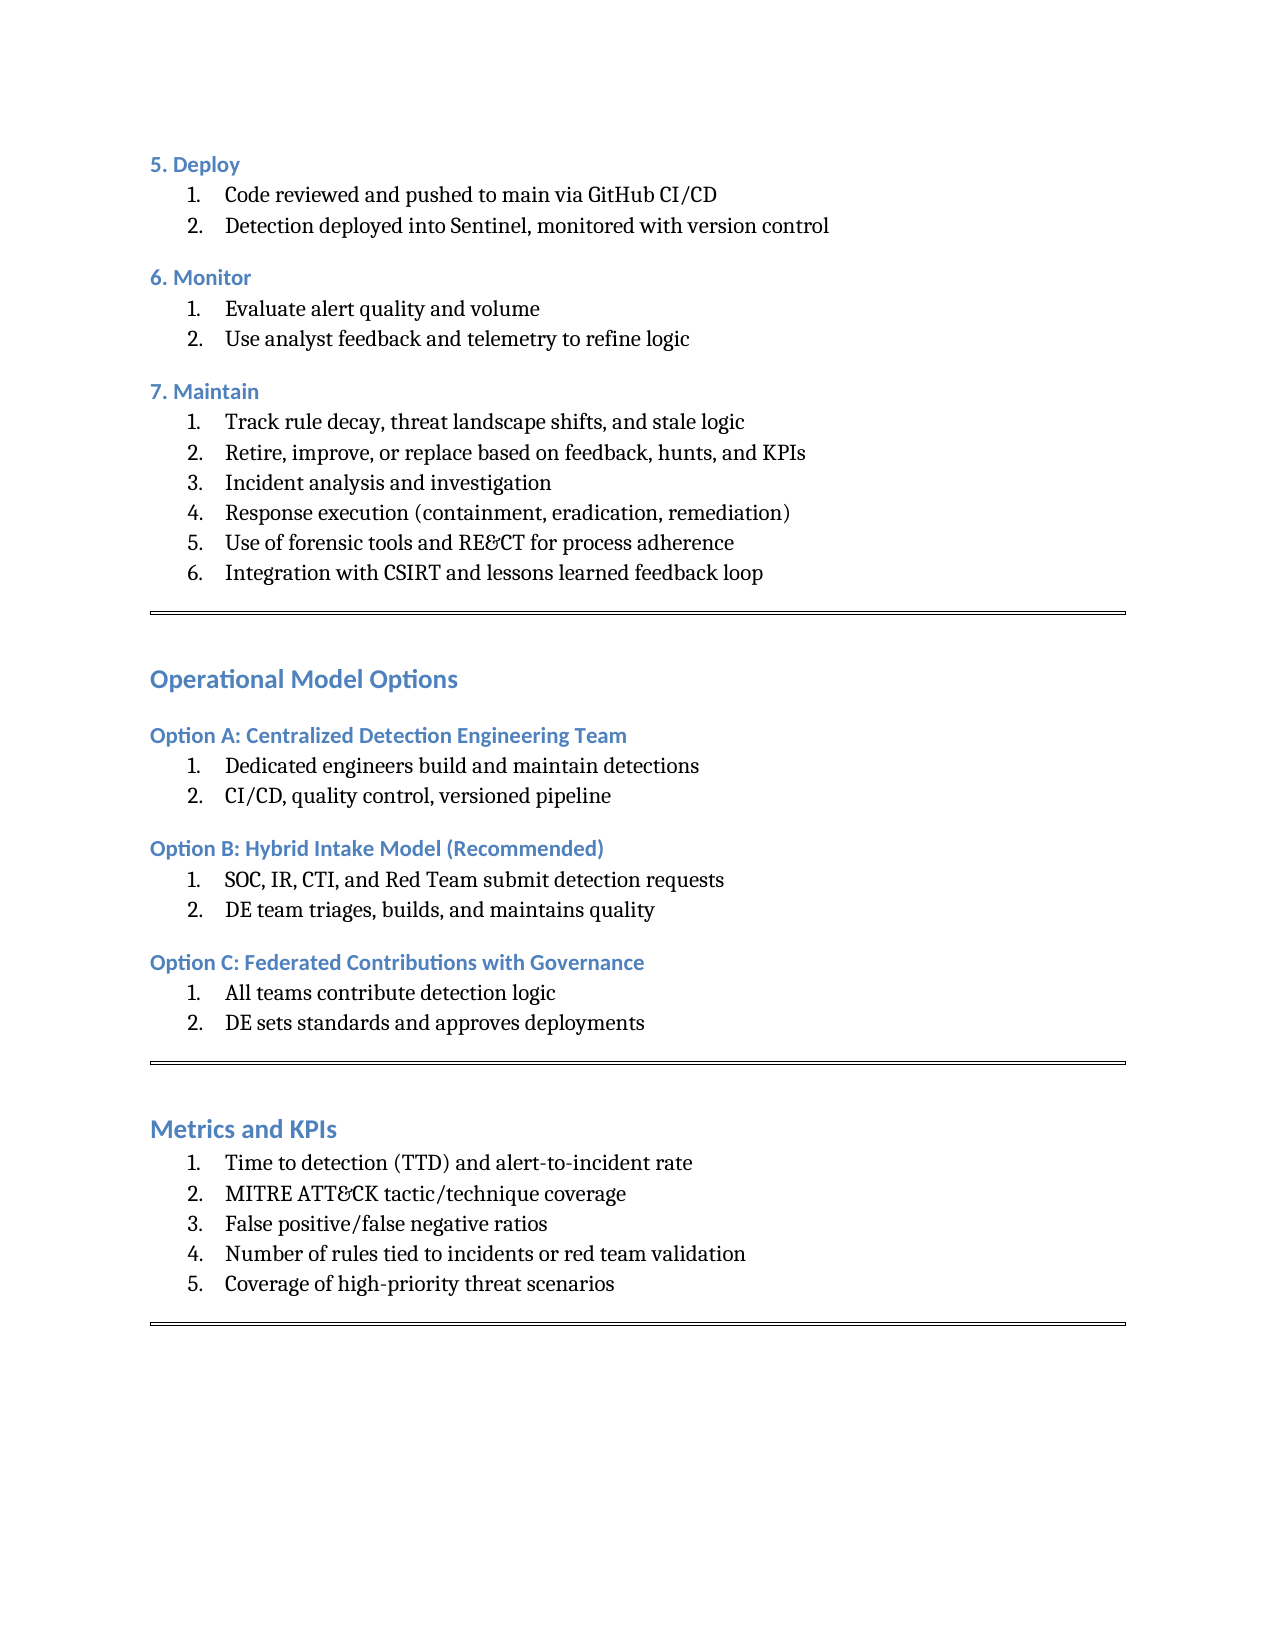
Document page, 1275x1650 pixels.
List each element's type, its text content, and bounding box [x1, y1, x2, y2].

list SOC, IR, CTI, and Red Team submit detection requests [187, 867, 1125, 893]
list Code reviewed and pushed to main via GitHub CI/CD [187, 182, 1125, 208]
list Coverage of high-priority threat scenarios [187, 1271, 1125, 1297]
list CI/CD, quality control, versioned pipeline [187, 783, 1125, 810]
list False positive/false negative ratios [187, 1211, 1125, 1237]
subtitle 7. Maintain [150, 377, 1125, 405]
list DE team triages, builds, and maintains quality [187, 897, 1125, 923]
subtitle Option B: Hybrid Intake Model (Recommended) [150, 834, 1125, 862]
list Response execution (containment, eradication, remediation) [187, 500, 1125, 526]
list DE sets standards and approves deployments [187, 1010, 1125, 1037]
list Track rule decay, threat landscape shifts, and stale logic [187, 409, 1125, 435]
list Use analyst feedback and telemetry to refine logic [187, 326, 1125, 352]
list Evaluate alert quality and volume [187, 296, 1125, 322]
list Integration with CSIRT and lessons learned feedback loop [187, 560, 1125, 586]
list Number of rules tied to incidents or red team validation [187, 1241, 1125, 1267]
subtitle Metrics and KPIs [150, 1112, 1125, 1145]
subtitle 6. Monitor [150, 263, 1125, 291]
subtitle 5. Deploy [150, 150, 1125, 178]
list Incident analysis and investigation [187, 469, 1125, 496]
list Time to detection (TTD) and alert-to-incident rate [187, 1150, 1125, 1177]
list Retire, improve, or replace based on feedback, hunts, and KPIs [187, 439, 1125, 466]
subtitle Option A: Centralized Detection Engineering Team [150, 721, 1125, 749]
subtitle Option C: Federated Contributions with Governance [150, 948, 1125, 976]
list All teams contribute detection logic [187, 980, 1125, 1006]
list Detection deployed into Sentinel, monitored with version control [187, 212, 1125, 239]
subtitle Operational Model Options [150, 662, 1125, 695]
list Use of forensic tools and RE&CT for process adherence [187, 530, 1125, 556]
list Dedicated engineers build and maintain detections [187, 753, 1125, 779]
list MITRE ATT&CK tactic/technique coverage [187, 1180, 1125, 1207]
